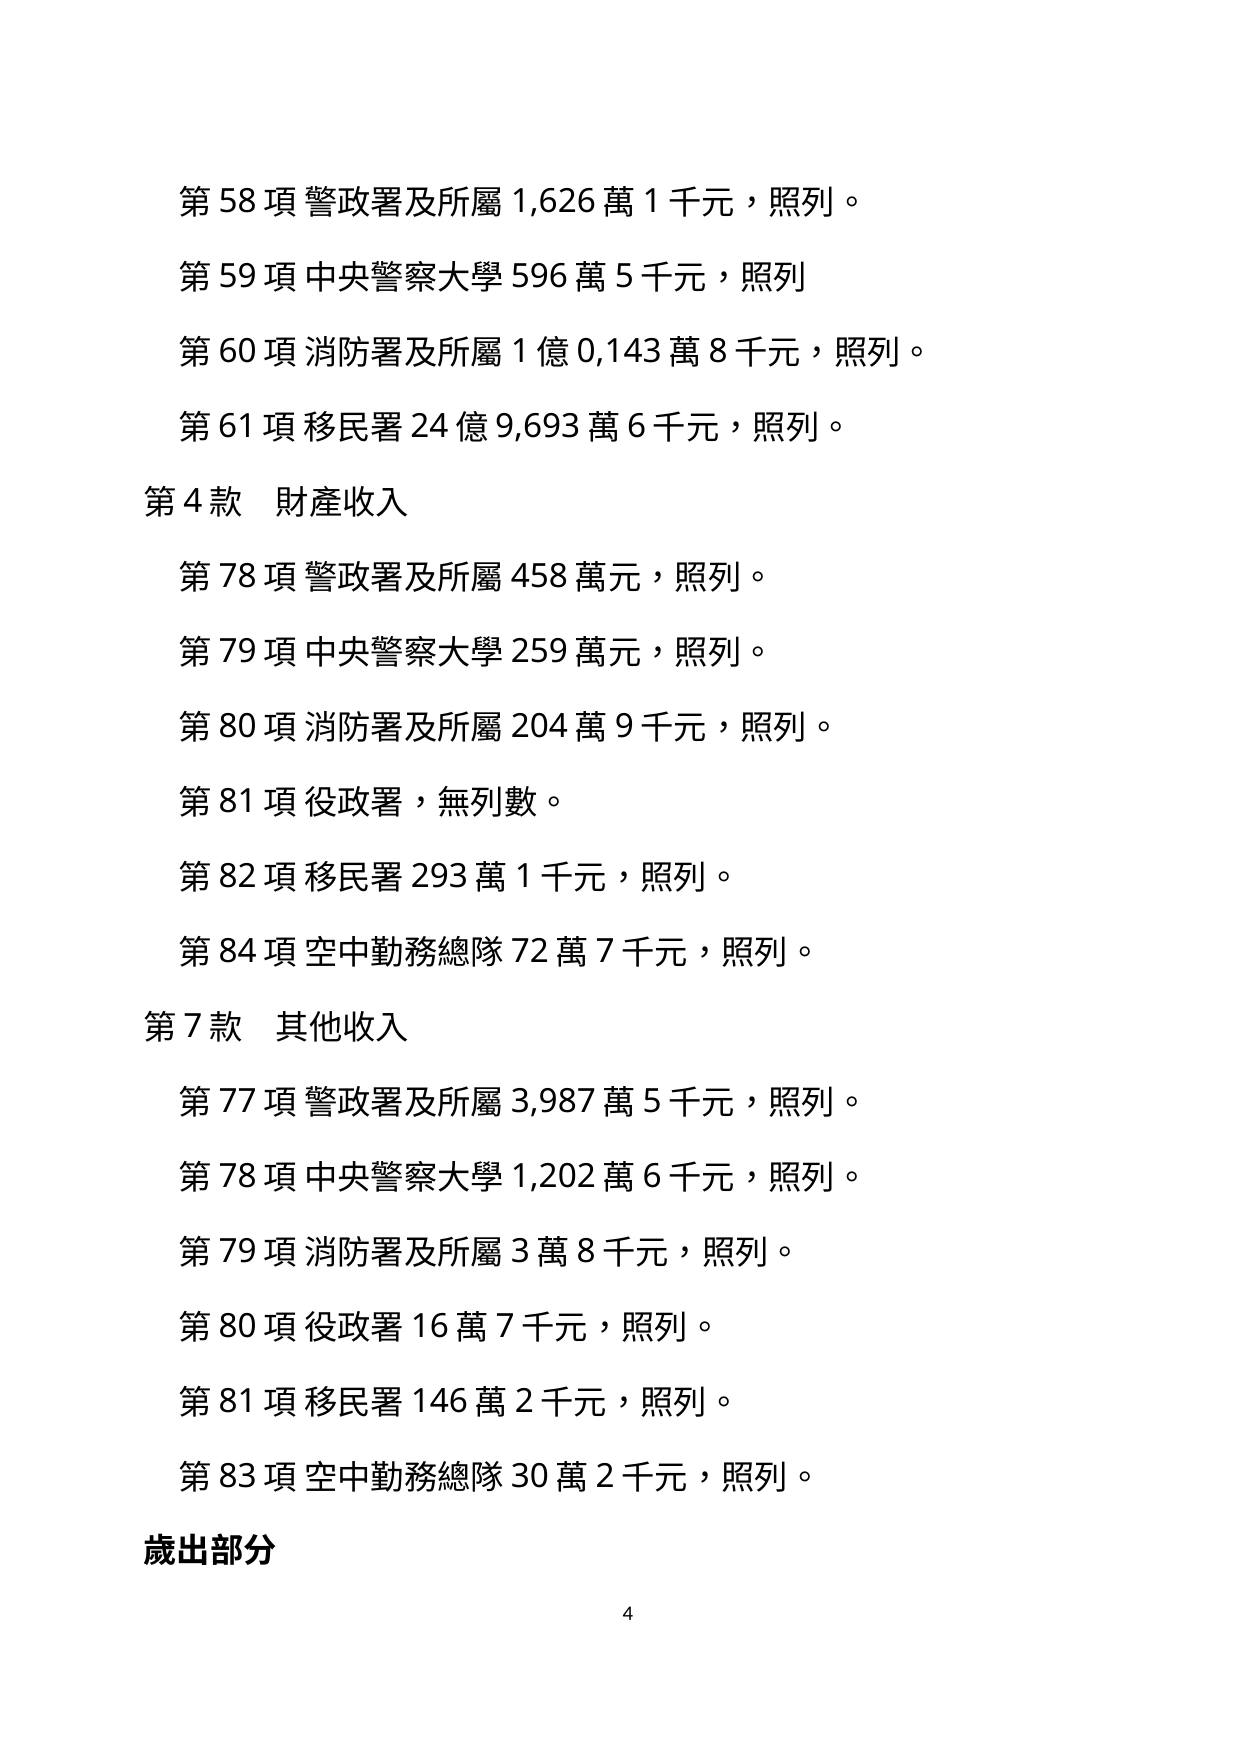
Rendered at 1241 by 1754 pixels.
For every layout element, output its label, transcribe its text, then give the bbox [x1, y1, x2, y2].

text 第4款 財產收入 [143, 462, 1137, 537]
text 第60項 消防署及所屬1億0,143萬8千元，照列。 [178, 312, 1137, 387]
text 第61項 移民署24億9,693萬6千元，照列。 [178, 387, 1137, 462]
text 第82項 移民署293萬1千元，照列。 [178, 837, 1137, 912]
text 第80項 役政署16萬7千元，照列。 [178, 1287, 1137, 1362]
text 第80項 消防署及所屬204萬9千元，照列。 [178, 687, 1137, 762]
text 第7款 其他收入 [143, 987, 1137, 1062]
text 第59項 中央警察大學596萬5千元，照列 [178, 237, 1137, 312]
text 第79項 消防署及所屬3萬8千元，照列。 [178, 1212, 1137, 1287]
text 第81項 役政署，無列數。 [178, 762, 1137, 837]
text 第83項 空中勤務總隊30萬2千元，照列。 [178, 1437, 1137, 1512]
text 第79項 中央警察大學259萬元，照列。 [178, 612, 1137, 687]
text 歲出部分 [143, 1512, 1142, 1587]
text 第78項 警政署及所屬458萬元，照列。 [178, 537, 1137, 612]
text 第81項 移民署146萬2千元，照列。 [178, 1362, 1137, 1437]
text 第78項 中央警察大學1,202萬6千元，照列。 [178, 1137, 1137, 1212]
text 第77項 警政署及所屬3,987萬5千元，照列。 [178, 1062, 1137, 1137]
text 第84項 空中勤務總隊72萬7千元，照列。 [178, 912, 1137, 987]
text 第58項 警政署及所屬1,626萬1千元，照列。 [178, 162, 1137, 237]
